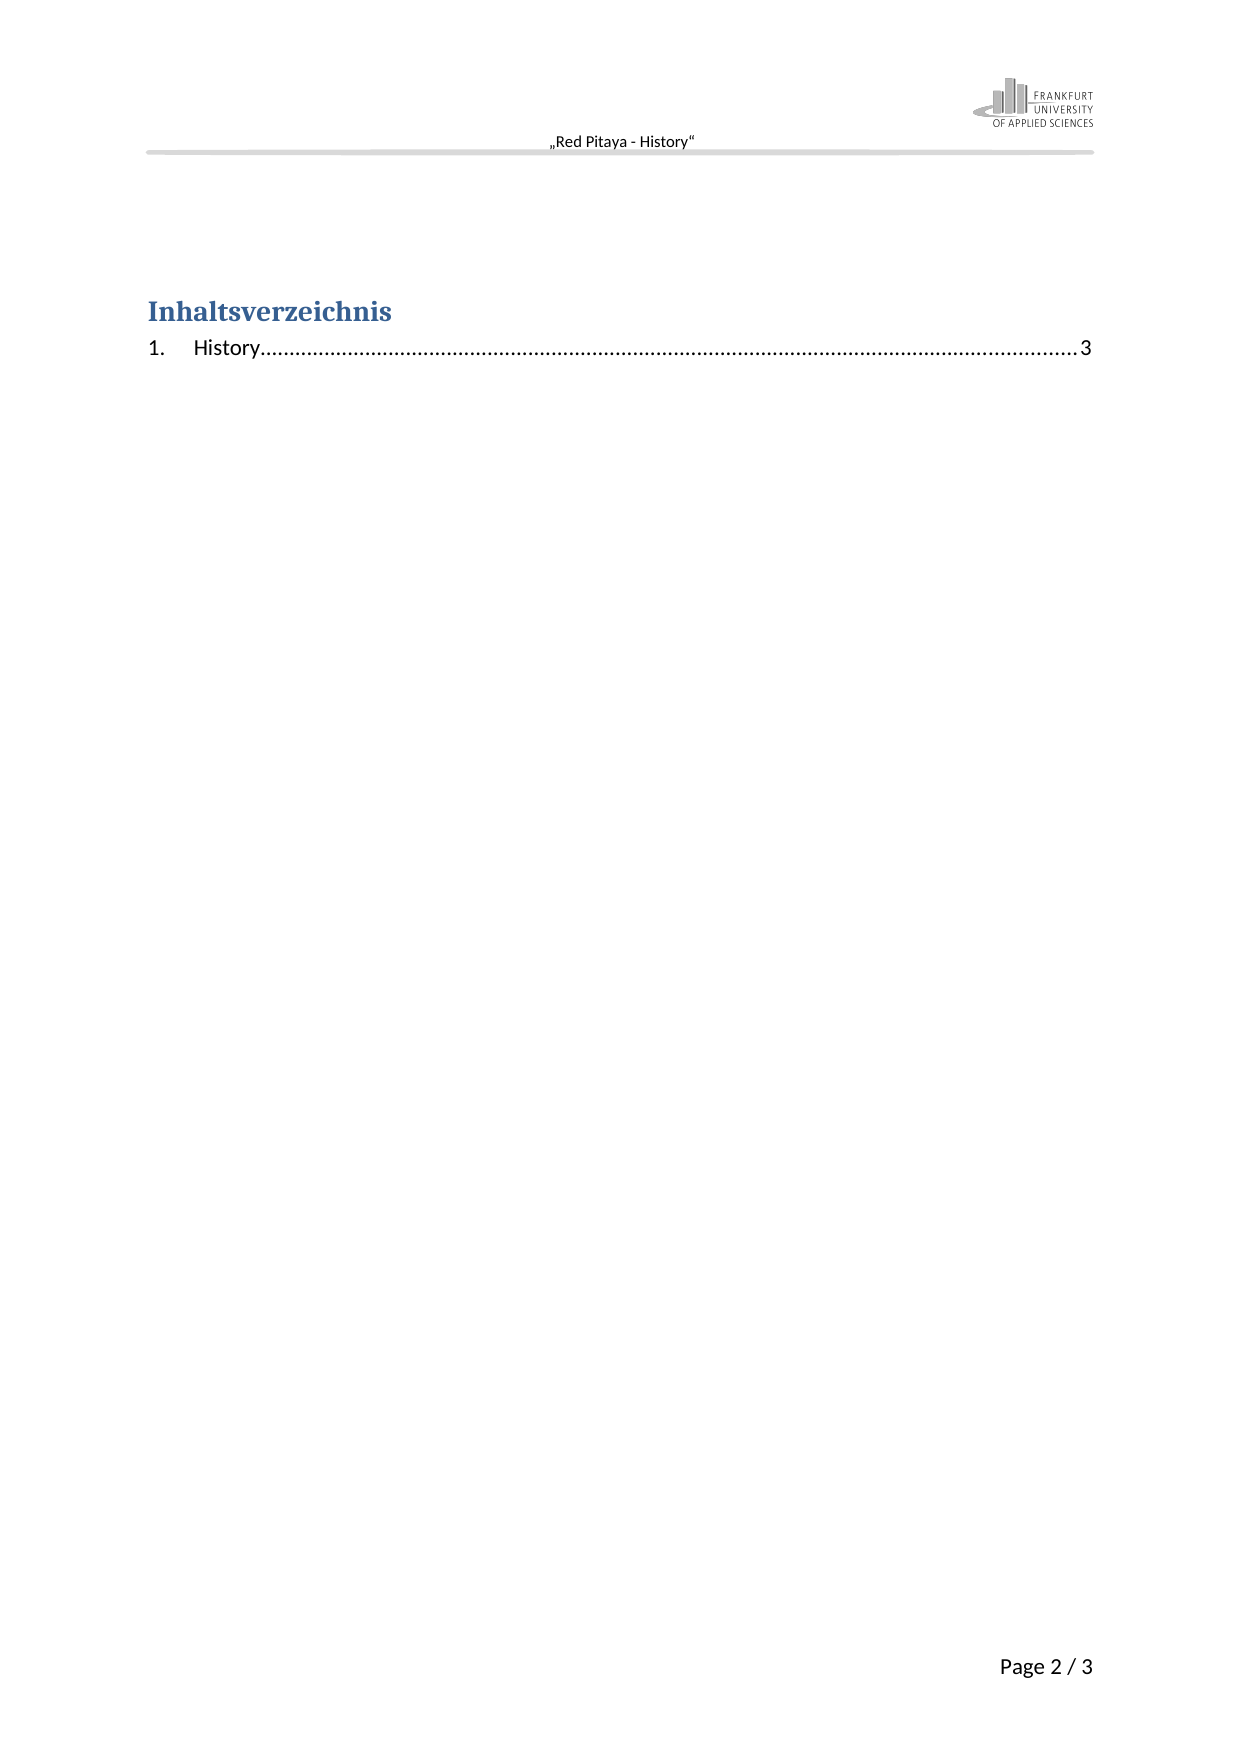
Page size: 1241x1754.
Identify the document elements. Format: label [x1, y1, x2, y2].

picture [973, 73, 1093, 132]
